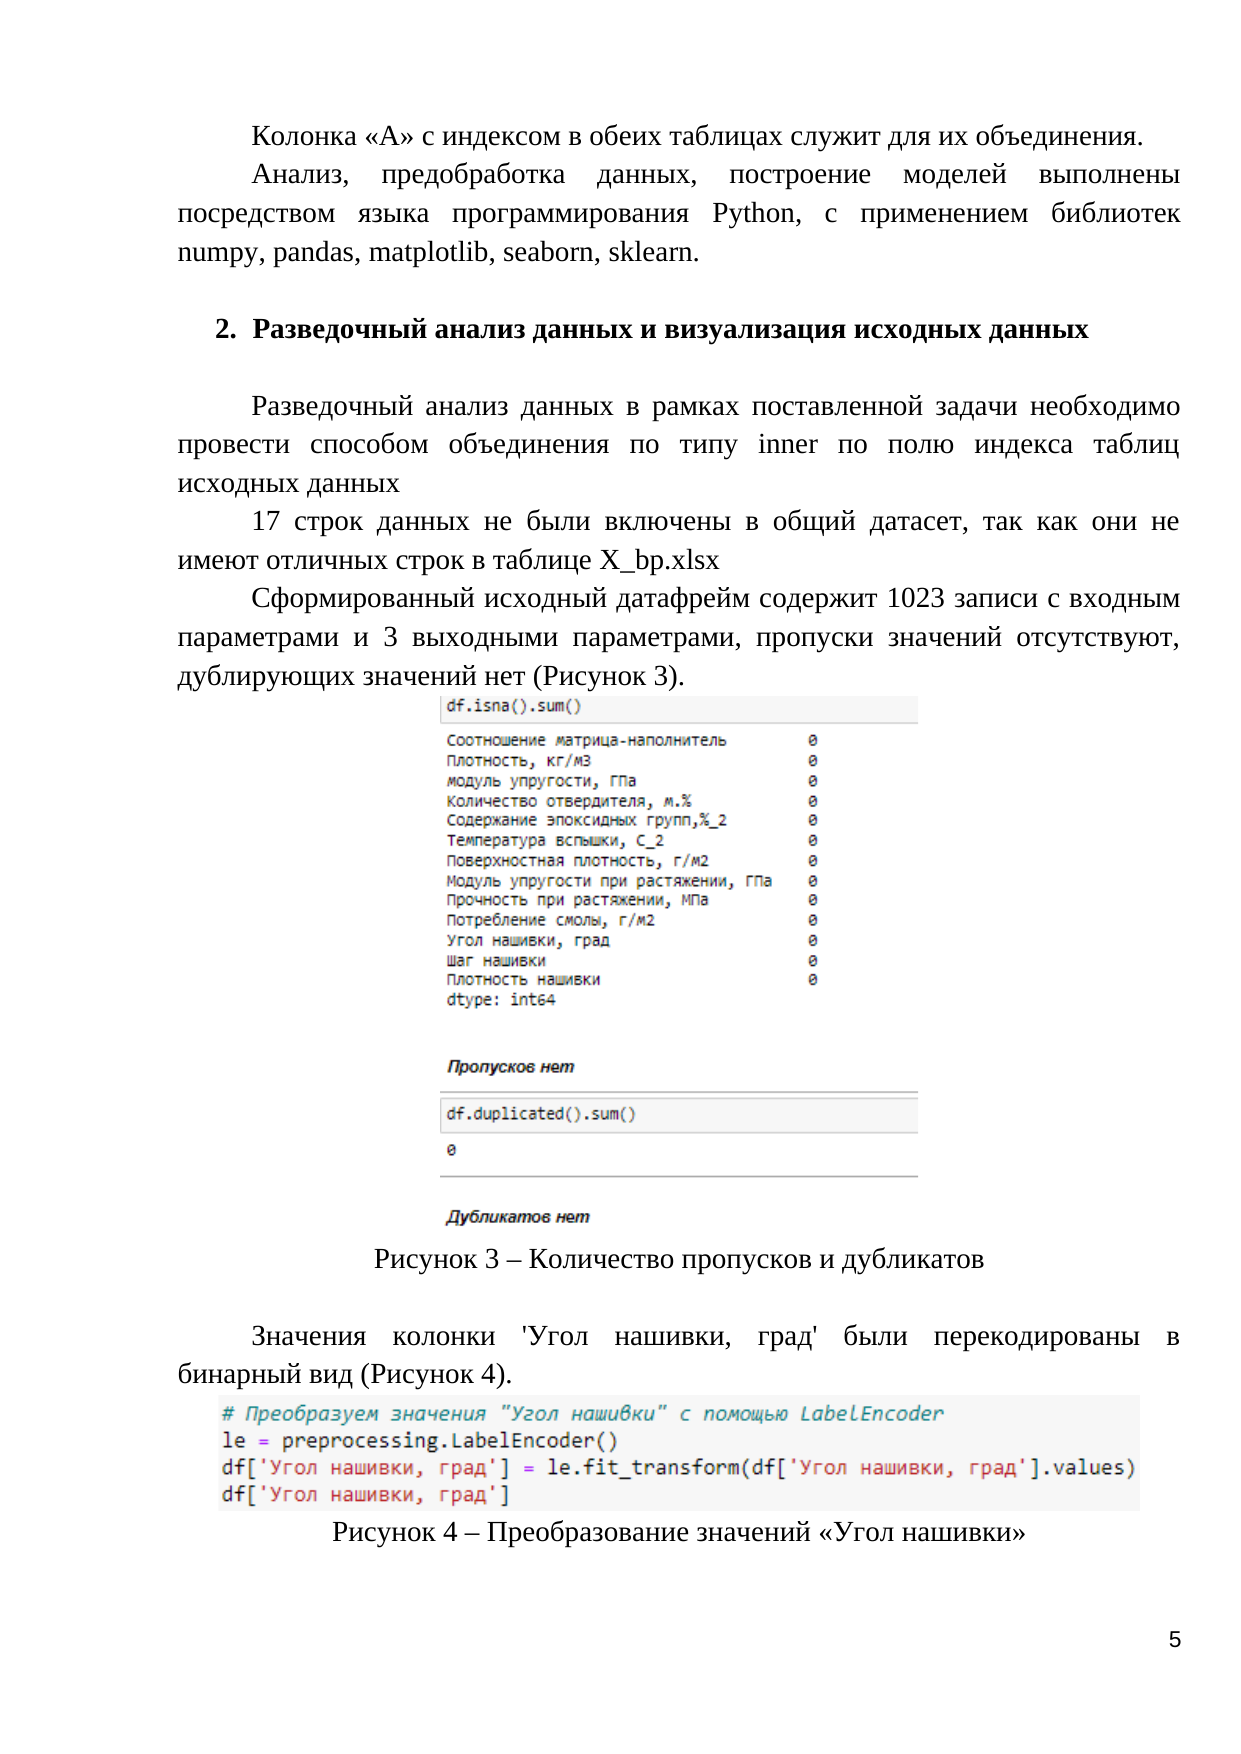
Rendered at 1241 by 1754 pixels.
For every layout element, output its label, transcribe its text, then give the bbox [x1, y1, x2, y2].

text Колонка «А» с индексом в обеих таблицах служит для их объединения. [177, 118, 1181, 152]
text Сформированный исходный датафрейм содержит 1023 записи с входным параметрами и 3 выходными параметрами, пропуски значений отсутствуют, дублирующих значений нет (Рисунок 3). [177, 581, 1181, 691]
picture [218, 1395, 1140, 1511]
picture [440, 696, 919, 1237]
text Разведочный анализ данных в рамках поставленной задачи необходимо провести способом объединения по типу inner по полю индекса таблиц исходных данных [177, 388, 1181, 498]
text Значения колонки 'Угол нашивки, град' были перекодированы в бинарный вид (Рисунок 4). [177, 1318, 1181, 1390]
text Анализ, предобработка данных, построение моделей выполнены посредством языка программирования Python, с применением библиотек numpy, pandas, matplotlib, seaborn, sklearn. [177, 157, 1181, 267]
list Разведочный анализ данных и визуализация исходных данных [215, 311, 1181, 344]
text Рисунок 4 – Преобразование значений «Угол нашивки» [177, 1514, 1181, 1548]
text Рисунок 3 – Количество пропусков и дубликатов [177, 1241, 1181, 1274]
text 17 строк данных не были включены в общий датасет, так как они не имеют отличных строк в таблице X_bp.xlsx [177, 503, 1181, 576]
